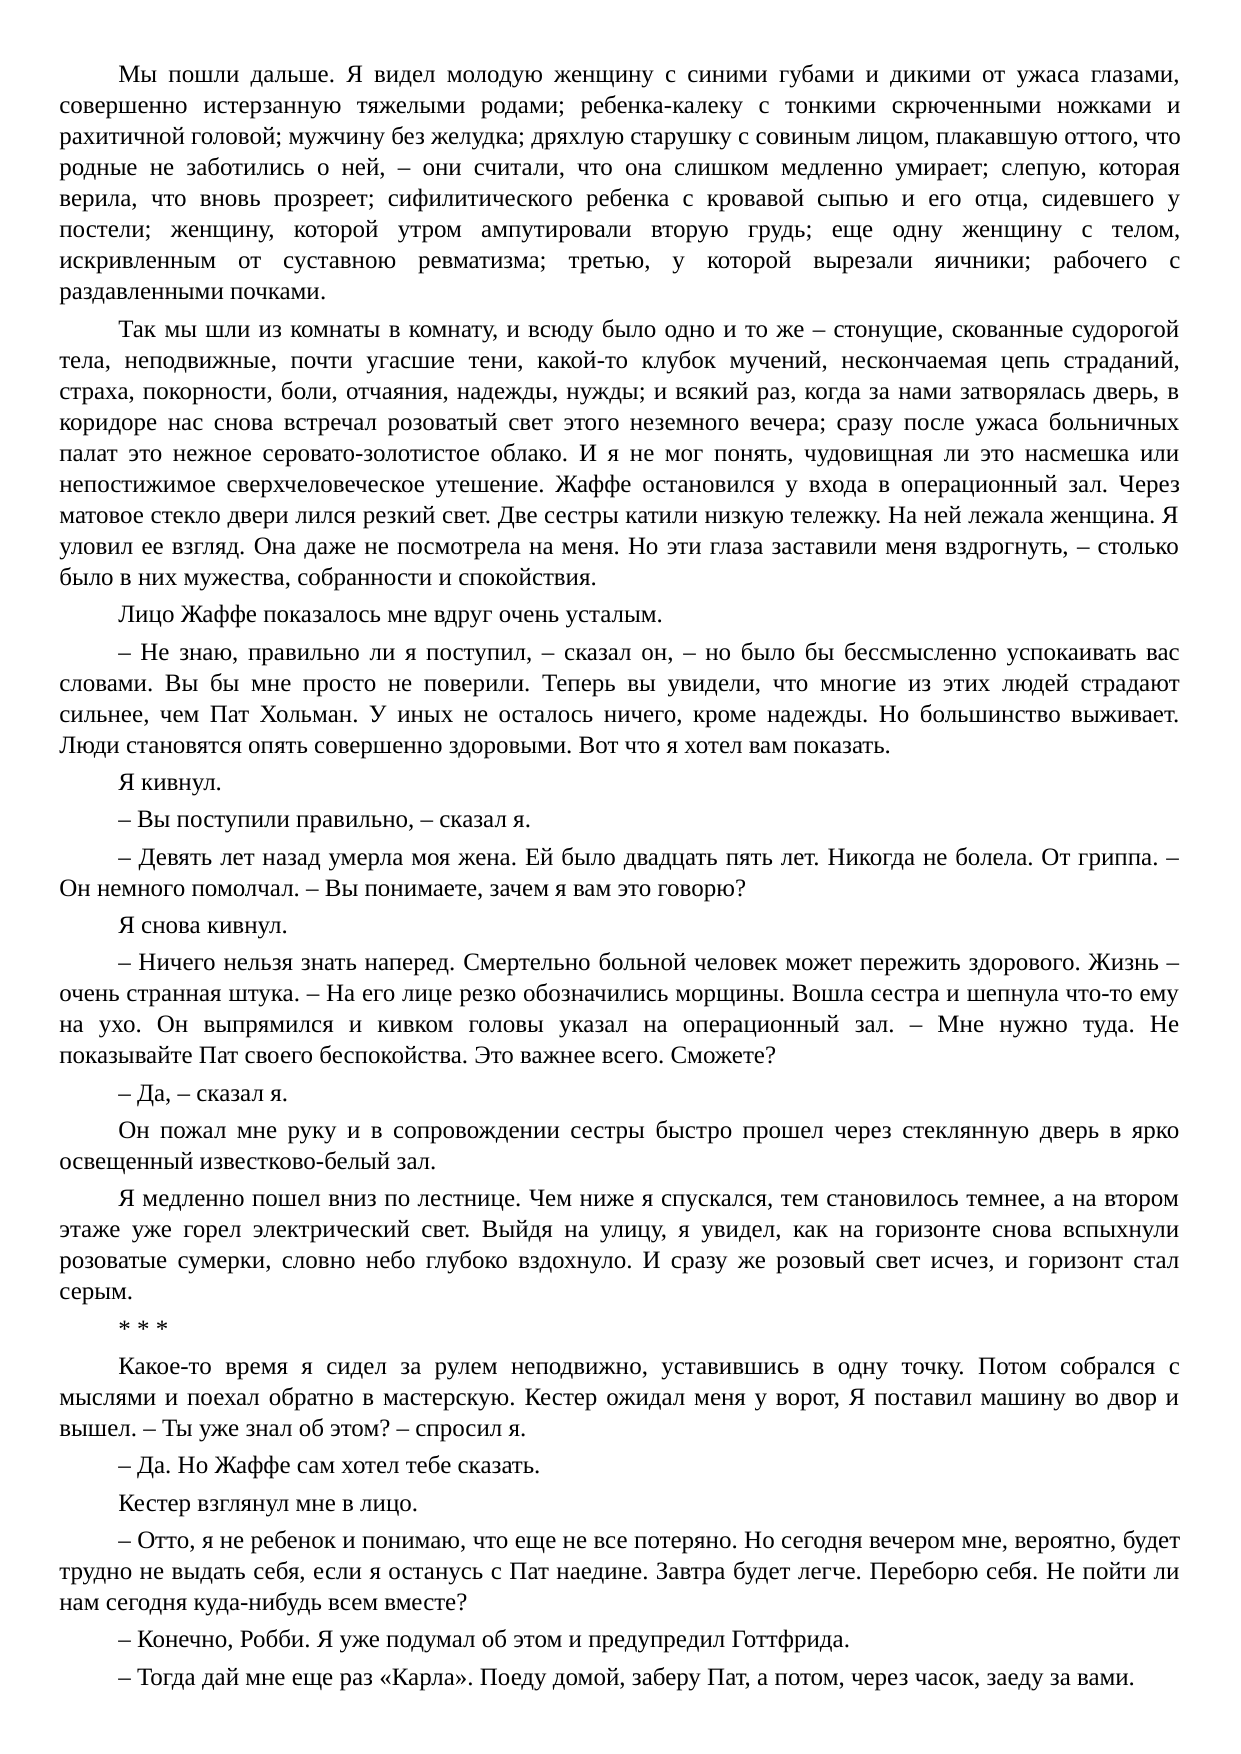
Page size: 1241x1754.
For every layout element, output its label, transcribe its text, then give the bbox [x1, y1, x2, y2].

text Я кивнул. [59, 767, 1181, 796]
text – Вы поступили правильно, – сказал я. [59, 804, 1181, 833]
text – Да. Но Жаффе сам хотел тебе сказать. [59, 1450, 1181, 1479]
text Так мы шли из комнаты в комнату, и всюду было одно и то же – стонущие, скованные судорогой тела, неподвижные, почти угасшие тени, какой-то клубок мучений, нескончаемая цепь страданий, страха, покорности, боли, отчаяния, надежды, нужды; и всякий раз, когда за нами затворялась дверь, в коридоре нас снова встречал розоватый свет этого неземного вечера; сразу после ужаса больничных палат это нежное серовато-золотистое облако. И я не мог понять, чудовищная ли это насмешка или непостижимое сверхчеловеческое утешение. Жаффе остановился у входа в операционный зал. Через матовое стекло двери лился резкий свет. Две сестры катили низкую тележку. На ней лежала женщина. Я уловил ее взгляд. Она даже не посмотрела на меня. Но эти глаза заставили меня вздрогнуть, – столько было в них мужества, собранности и спокойствия. [59, 314, 1181, 591]
text Какое-то время я сидел за рулем неподвижно, уставившись в одну точку. Потом собрался с мыслями и поехал обратно в мастерскую. Кестер ожидал меня у ворот, Я поставил машину во двор и вышел. – Ты уже знал об этом? – спросил я. [59, 1351, 1181, 1442]
text Лицо Жаффе показалось мне вдруг очень усталым. [59, 599, 1181, 628]
text – Ничего нельзя знать наперед. Смертельно больной человек может пережить здорового. Жизнь – очень странная штука. – На его лице резко обозначились морщины. Вошла сестра и шепнула что-то ему на ухо. Он выпрямился и кивком головы указал на операционный зал. – Мне нужно туда. Не показывайте Пат своего беспокойства. Это важнее всего. Сможете? [59, 947, 1181, 1069]
text – Да, – сказал я. [59, 1078, 1181, 1106]
text Мы пошли дальше. Я видел молодую женщину с синими губами и дикими от ужаса глазами, совершенно истерзанную тяжелыми родами; ребенка-калеку с тонкими скрюченными ножками и рахитичной головой; мужчину без желудка; дряхлую старушку с совиным лицом, плакавшую оттого, что родные не заботились о ней, – они считали, что она слишком медленно умирает; слепую, которая верила, что вновь прозреет; сифилитического ребенка с кровавой сыпью и его отца, сидевшего у постели; женщину, которой утром ампутировали вторую грудь; еще одну женщину с телом, искривленным от суставною ревматизма; третью, у которой вырезали яичники; рабочего с раздавленными почками. [59, 59, 1181, 305]
text Я снова кивнул. [59, 910, 1181, 939]
text * * * [59, 1314, 1181, 1342]
text – Отто, я не ребенок и понимаю, что еще не все потеряно. Но сегодня вечером мне, вероятно, будет трудно не выдать себя, если я останусь с Пат наедине. Завтра будет легче. Переборю себя. Не пойти ли нам сегодня куда-нибудь всем вместе? [59, 1525, 1181, 1616]
text – Девять лет назад умерла моя жена. Ей было двадцать пять лет. Никогда не болела. От гриппа. – Он немного помолчал. – Вы понимаете, зачем я вам это говорю? [59, 842, 1181, 901]
text Кестер взглянул мне в лицо. [59, 1488, 1181, 1516]
text Он пожал мне руку и в сопровождении сестры быстро прошел через стеклянную дверь в ярко освещенный известково-белый зал. [59, 1115, 1181, 1175]
text – Конечно, Робби. Я уже подумал об этом и предупредил Готтфрида. [59, 1624, 1181, 1653]
text – Тогда дай мне еще раз «Карла». Поеду домой, заберу Пат, а потом, через часок, заеду за вами. [59, 1662, 1181, 1690]
text Я медленно пошел вниз по лестнице. Чем ниже я спускался, тем становилось темнее, а на втором этаже уже горел электрический свет. Выйдя на улицу, я увидел, как на горизонте снова вспыхнули розоватые сумерки, словно небо глубоко вздохнуло. И сразу же розовый свет исчез, и горизонт стал серым. [59, 1183, 1181, 1305]
text – Не знаю, правильно ли я поступил, – сказал он, – но было бы бессмысленно успокаивать вас словами. Вы бы мне просто не поверили. Теперь вы увидели, что многие из этих людей страдают сильнее, чем Пат Хольман. У иных не осталось ничего, кроме надежды. Но большинство выживает. Люди становятся опять совершенно здоровыми. Вот что я хотел вам показать. [59, 637, 1181, 758]
